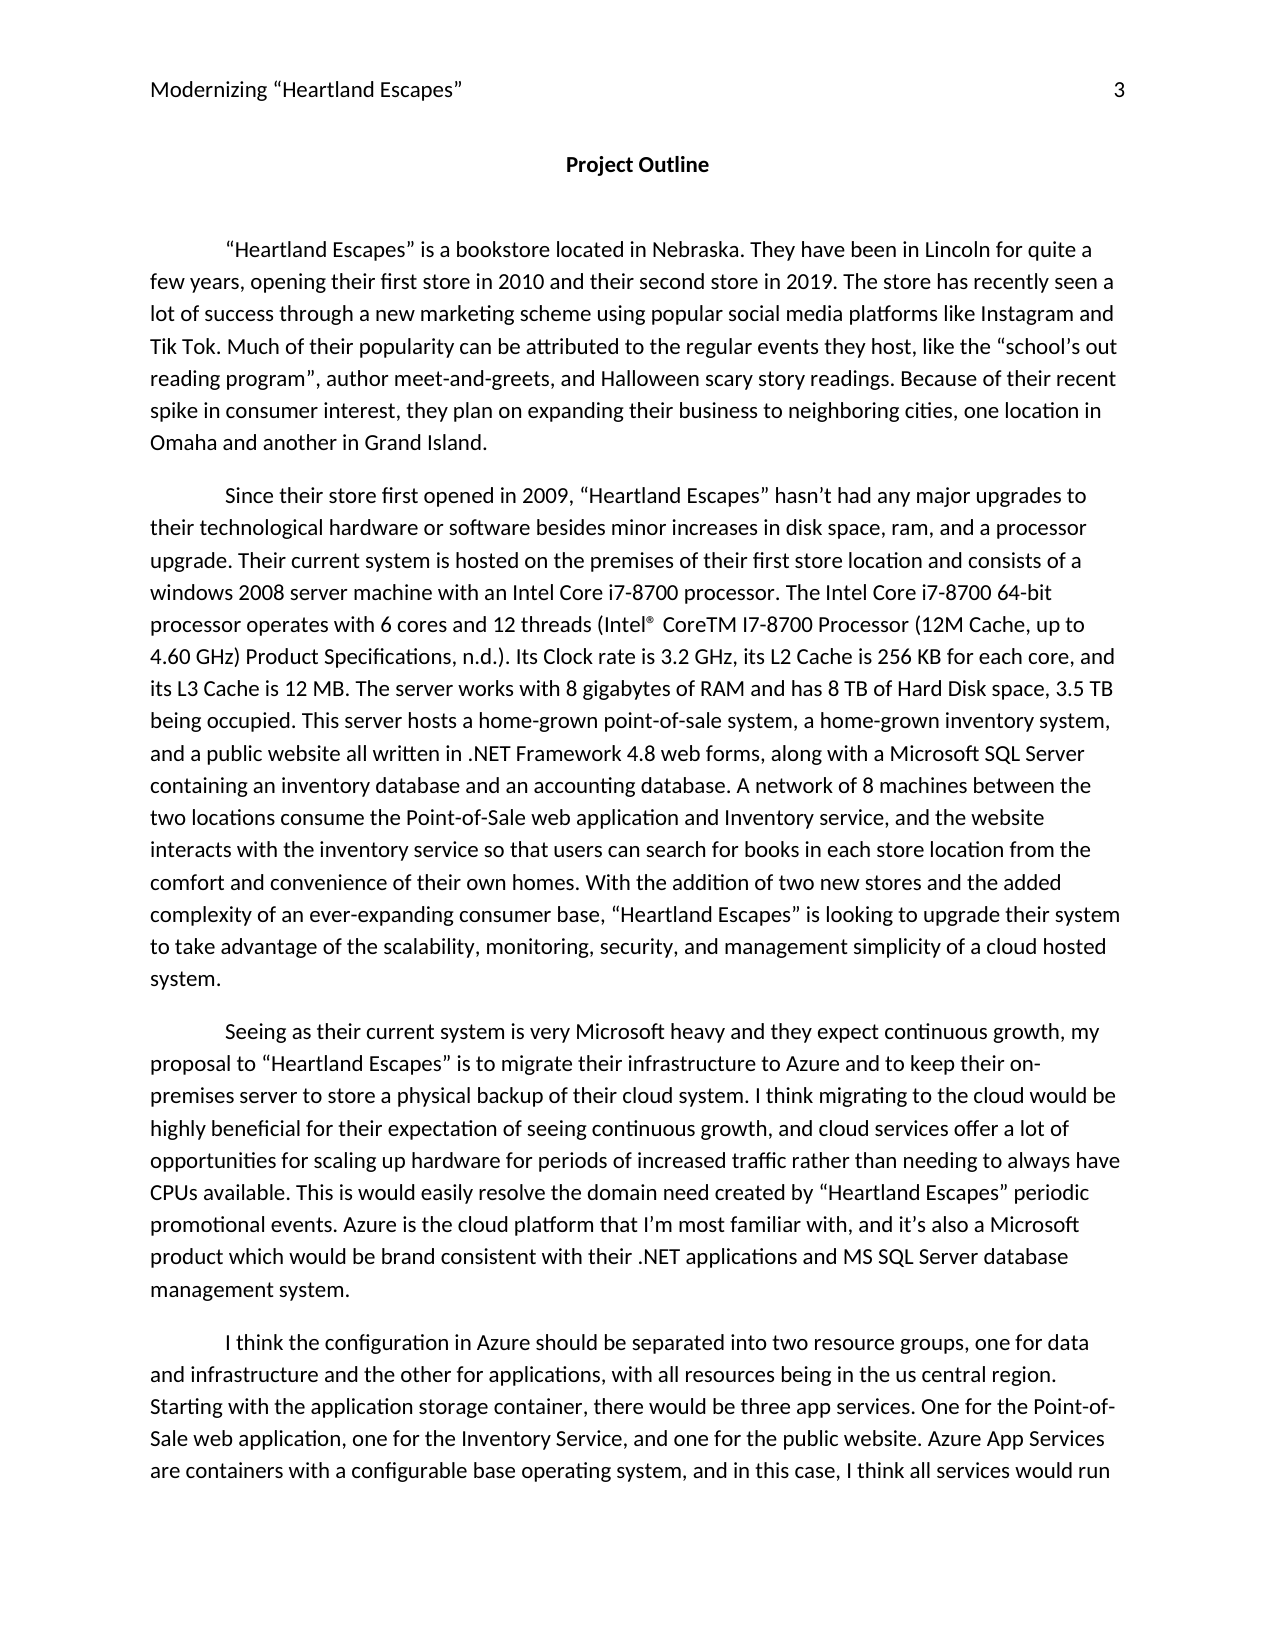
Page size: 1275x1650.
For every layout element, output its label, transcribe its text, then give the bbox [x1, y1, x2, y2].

text Seeing as their current system is very Microsoft heavy and they expect continuous growth, my proposal to “Heartland Escapes” is to migrate their infrastructure to Azure and to keep their on-premises server to store a physical backup of their cloud system. I think migrating to the cloud would be highly beneficial for their expectation of seeing continuous growth, and cloud services offer a lot of opportunities for scaling up hardware for periods of increased traffic rather than needing to always have CPUs available. This is would easily resolve the domain need created by “Heartland Escapes” periodic promotional events. Azure is the cloud platform that I’m most familiar with, and it’s also a Microsoft product which would be brand consistent with their .NET applications and MS SQL Server database management system. [150, 1017, 1125, 1303]
subtitle Project Outline [150, 150, 1125, 178]
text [150, 1328, 1125, 1484]
text Since their store first opened in 2009, “Heartland Escapes” hasn’t had any major upgrades to their technological hardware or software besides minor increases in disk space, ram, and a processor upgrade. Their current system is hosted on the premises of their first store location and consists of a windows 2008 server machine with an Intel Core i7-8700 processor. The Intel Core i7-8700 64-bit processor operates with 6 cores and 12 threads (Intel® CoreTM I7-8700 Processor (12M Cache, up to 4.60 GHz) Product Specifications, n.d.). Its Clock rate is 3.2 GHz, its L2 Cache is 256 KB for each core, and its L3 Cache is 12 MB. The server works with 8 gigabytes of RAM and has 8 TB of Hard Disk space, 3.5 TB being occupied. This server hosts a home-grown point-of-sale system, a home-grown inventory system, and a public website all written in .NET Framework 4.8 web forms, along with a Microsoft SQL Server containing an inventory database and an accounting database. A network of 8 machines between the two locations consume the Point-of-Sale web application and Inventory service, and the website interacts with the inventory service so that users can search for books in each store location from the comfort and convenience of their own homes. With the addition of two new stores and the added complexity of an ever-expanding consumer base, “Heartland Escapes” is looking to upgrade their system to take advantage of the scalability, monitoring, security, and management simplicity of a cloud hosted system. [150, 481, 1125, 992]
text “Heartland Escapes” is a bookstore located in Nebraska. They have been in Lincoln for quite a few years, opening their first store in 2010 and their second store in 2019. The store has recently seen a lot of success through a new marketing scheme using popular social media platforms like Instagram and Tik Tok. Much of their popularity can be attributed to the regular events they host, like the “school’s out reading program”, author meet-and-greets, and Halloween scary story readings. Because of their recent spike in consumer interest, they plan on expanding their business to neighboring cities, one location in Omaha and another in Grand Island. [150, 235, 1125, 456]
